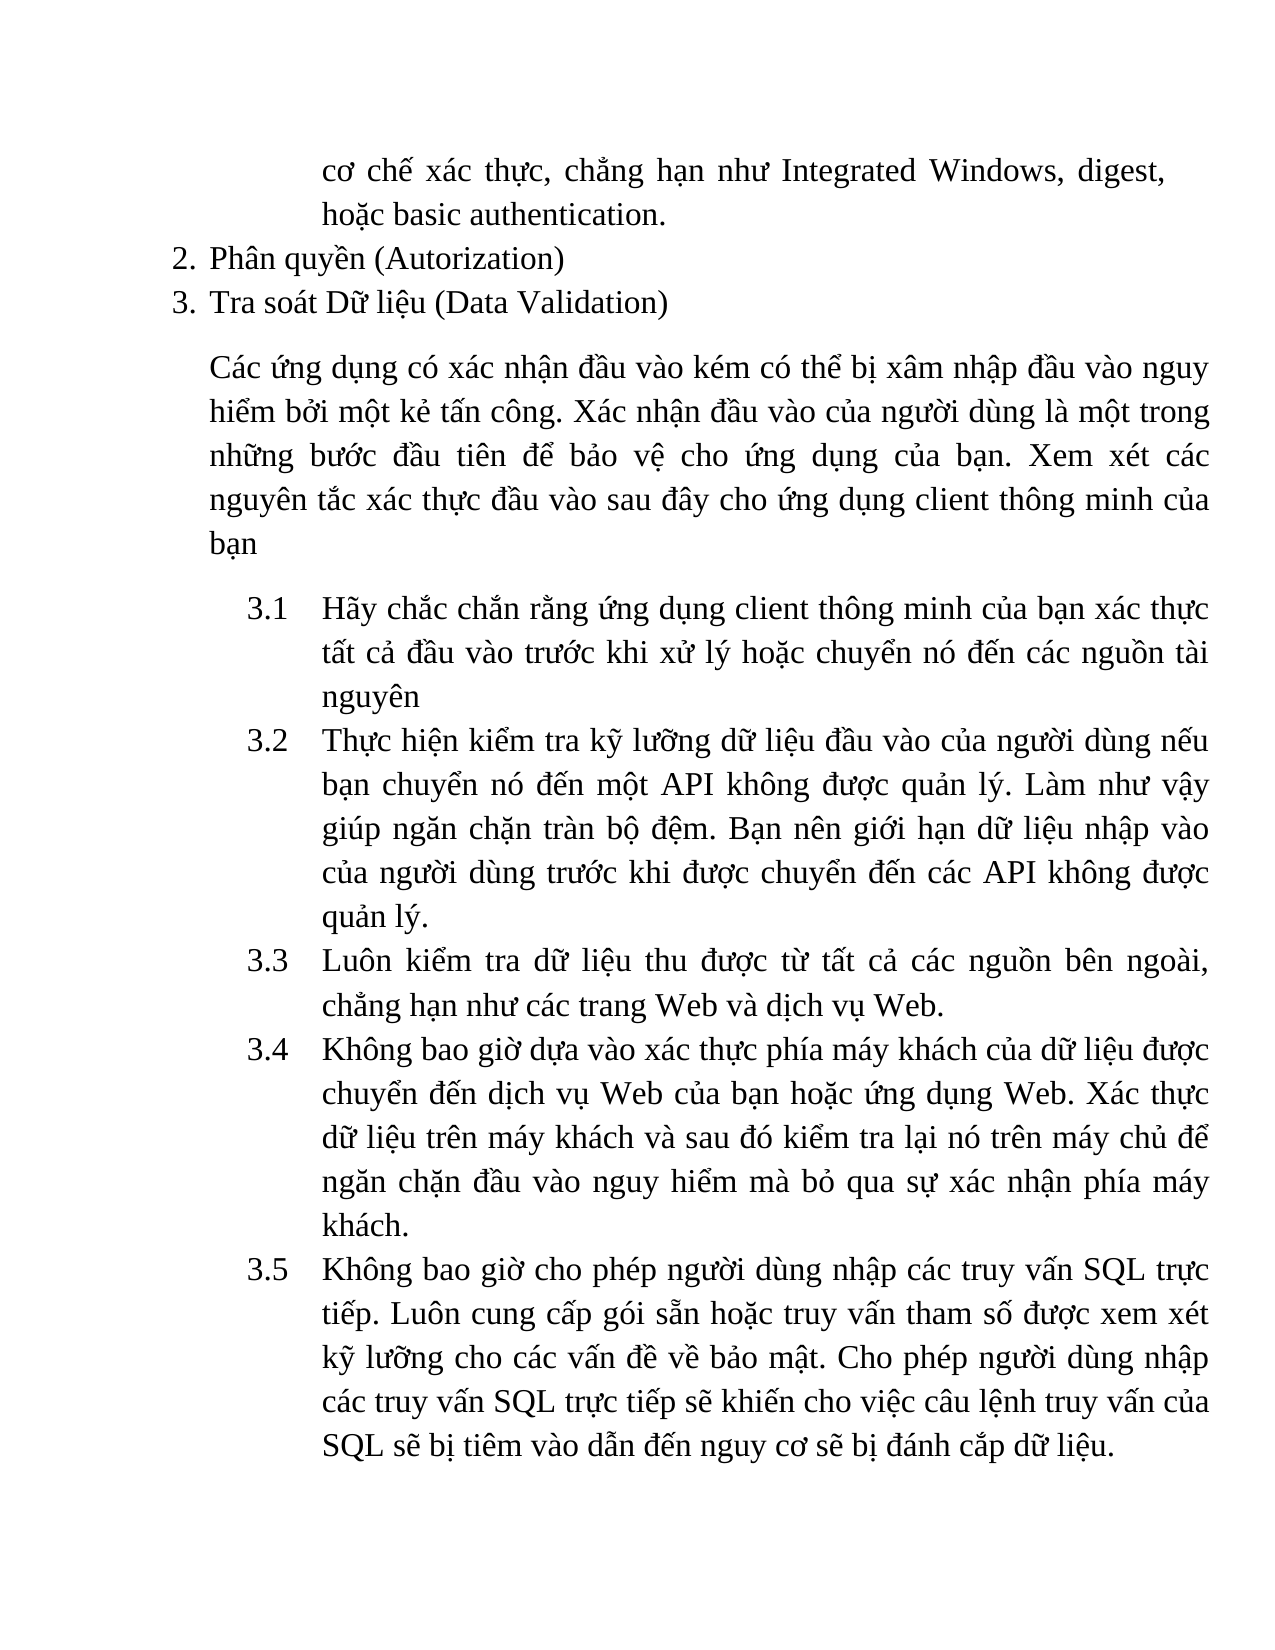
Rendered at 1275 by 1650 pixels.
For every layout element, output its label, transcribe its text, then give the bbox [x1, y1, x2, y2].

list Luôn kiểm tra dữ liệu thu được từ tất cả các nguồn bên ngoài, chẳng hạn như các trang Web và dịch vụ Web. [247, 941, 1211, 1023]
text Các ứng dụng có xác nhận đầu vào kém có thể bị xâm nhập đầu vào nguy hiểm bởi một kẻ tấn công. Xác nhận đầu vào của người dùng là một trong những bước đầu tiên để bảo vệ cho ứng dụng của bạn. Xem xét các nguyên tắc xác thực đầu vào sau đây cho ứng dụng client thông minh của bạn [209, 347, 1211, 562]
list Hãy chắc chắn rằng ứng dụng client thông minh của bạn xác thực tất cả đầu vào trước khi xử lý hoặc chuyển nó đến các nguồn tài nguyên [247, 588, 1211, 715]
list Tra soát Dữ liệu (Data Validation) [172, 282, 1211, 321]
list Thực hiện kiểm tra kỹ lưỡng dữ liệu đầu vào của người dùng nếu bạn chuyển nó đến một API không được quản lý. Làm như vậy giúp ngăn chặn tràn bộ đệm. Bạn nên giới hạn dữ liệu nhập vào của người dùng trước khi được chuyển đến các API không được quản lý. [247, 720, 1211, 935]
list Không bao giờ dựa vào xác thực phía máy khách của dữ liệu được chuyển đến dịch vụ Web của bạn hoặc ứng dụng Web. Xác thực dữ liệu trên máy khách và sau đó kiểm tra lại nó trên máy chủ để ngăn chặn đầu vào nguy hiểm mà bỏ qua sự xác nhận phía máy khách. [247, 1029, 1211, 1243]
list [284, 150, 1166, 232]
list Không bao giờ cho phép người dùng nhập các truy vấn SQL trực tiếp. Luôn cung cấp gói sẵn hoặc truy vấn tham số được xem xét kỹ lưỡng cho các vấn đề về bảo mật. Cho phép người dùng nhập các truy vấn SQL trực tiếp sẽ khiến cho việc câu lệnh truy vấn của SQL sẽ bị tiêm vào dẫn đến nguy cơ sẽ bị đánh cắp dữ liệu. [247, 1249, 1211, 1464]
list Phân quyền (Autorization) [172, 238, 1211, 276]
